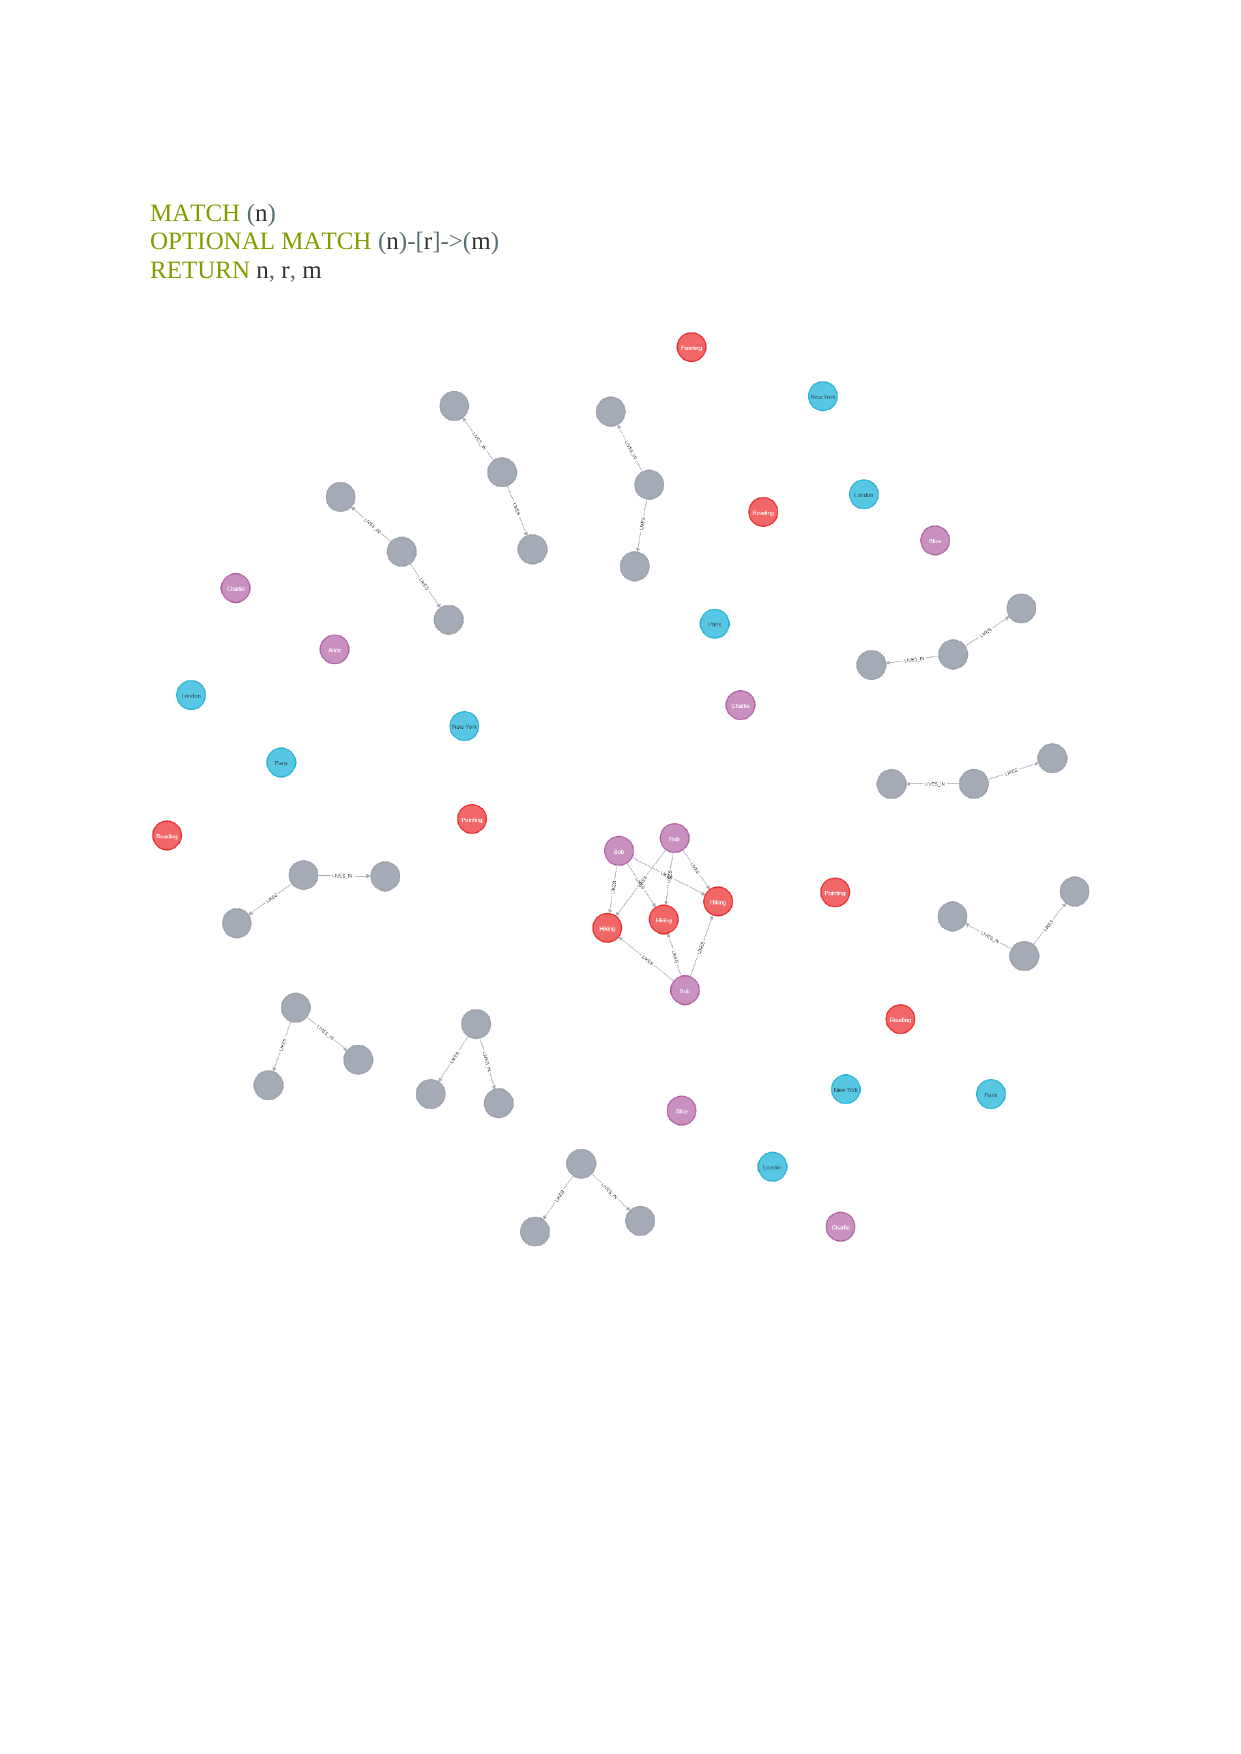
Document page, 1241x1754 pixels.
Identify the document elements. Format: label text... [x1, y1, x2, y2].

picture [150, 330, 1091, 1248]
text OPTIONAL MATCH (n)-[r]->(m) [150, 226, 1090, 255]
text RETURN n, r, m [150, 255, 1090, 284]
text MATCH (n) [150, 198, 1090, 226]
